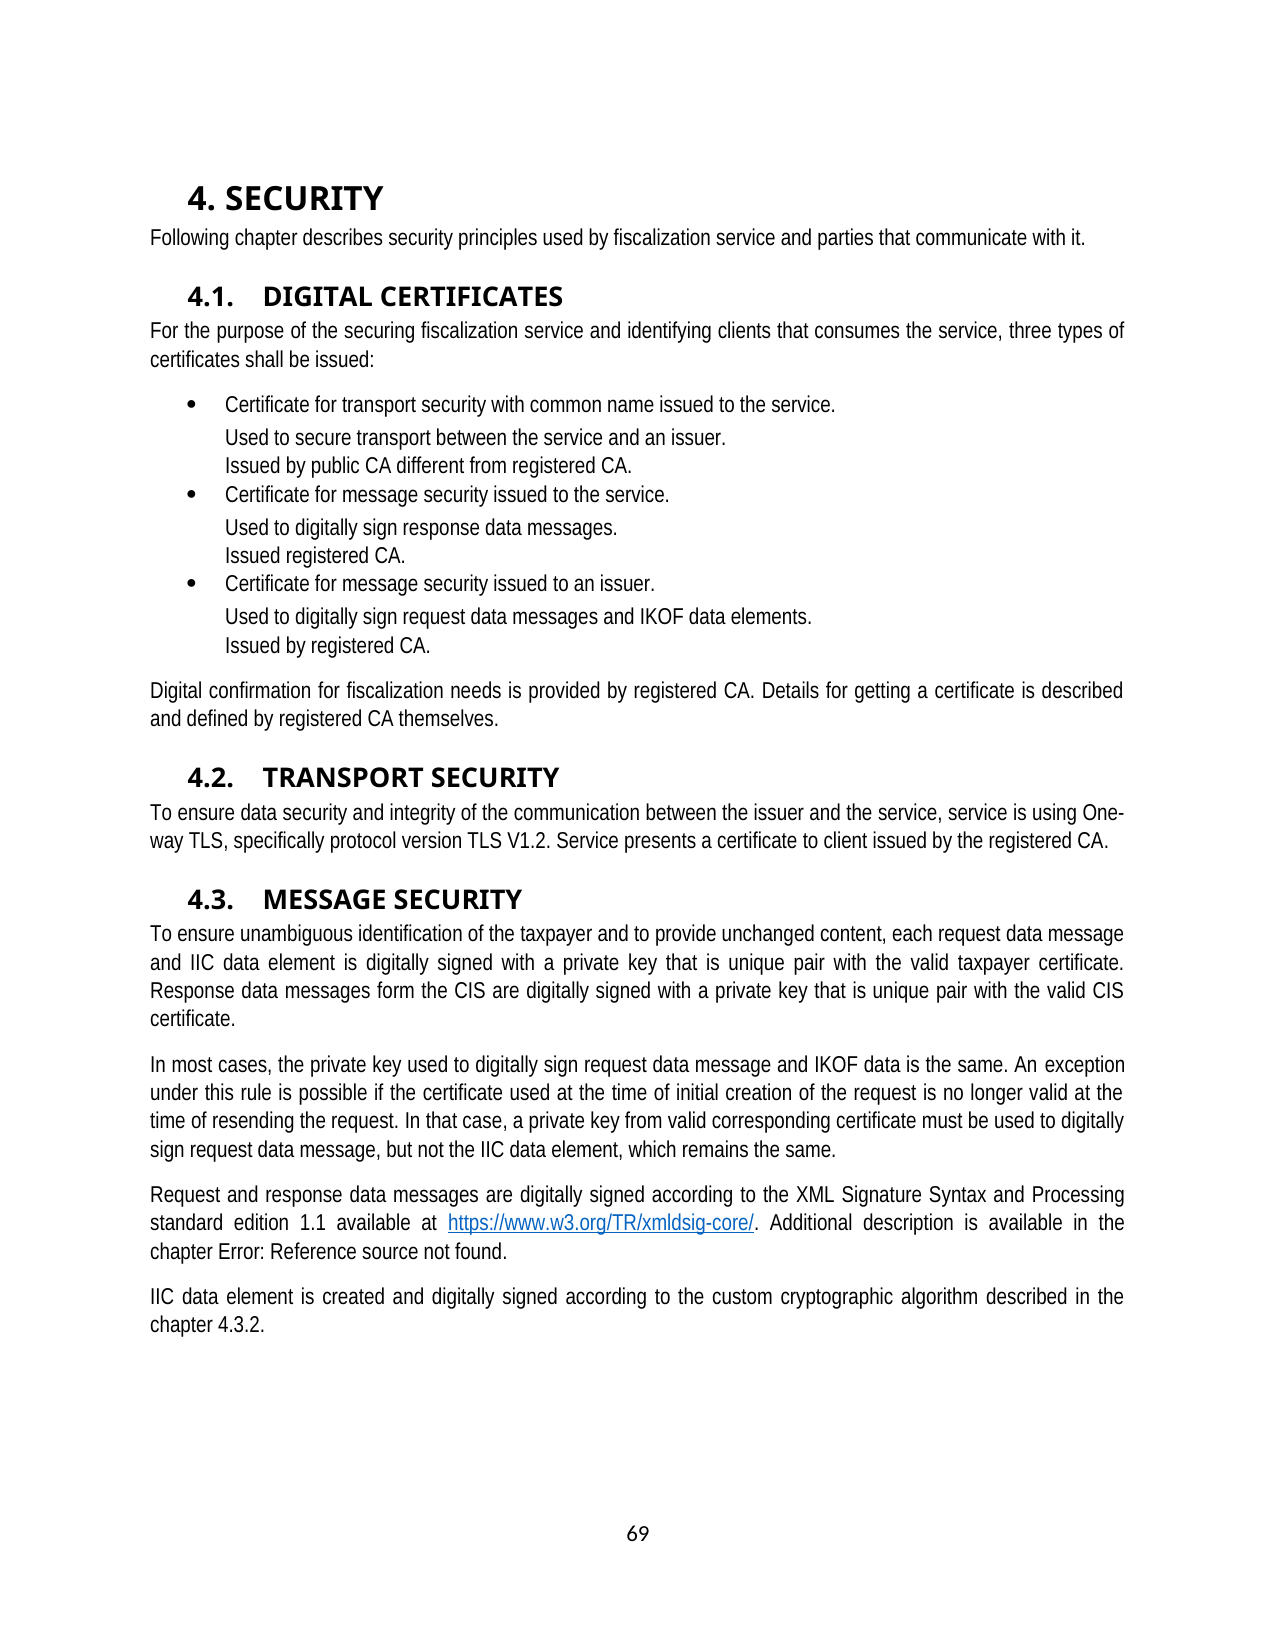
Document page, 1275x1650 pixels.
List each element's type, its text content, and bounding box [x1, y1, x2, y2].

text In most cases, the private key used to digitally sign request data message and IKOF data is the same. An exception under this rule is possible if the certificate used at the time of initial creation of the request is no longer valid at the time of resending the request. In that case, a private key from valid corresponding certificate must be used to digitally sign request data message, but not the IIC data element, which remains the same. [150, 1051, 1125, 1162]
list Certificate for transport security with common name issued to the service. [187, 391, 1125, 417]
list Certificate for message security issued to an issuer. [187, 570, 1125, 597]
subtitle SECURITY [187, 175, 1125, 220]
text Following chapter describes security principles used by fiscalization service and parties that communicate with it. [150, 224, 1125, 250]
list Issued by registered CA. [225, 632, 1125, 658]
subtitle MESSAGE SECURITY [187, 880, 1125, 917]
text Digital confirmation for fiscalization needs is provided by registered CA. Details for getting a certificate is described and defined by registered CA themselves. [150, 677, 1125, 732]
list Issued by public CA different from registered CA. [225, 452, 1125, 478]
text For the purpose of the securing fiscalization service and identifying clients that consumes the service, three types of certificates shall be issued: [150, 317, 1125, 372]
text To ensure unambiguous identification of the taxpayer and to provide unchanged content, each request data message and IIC data element is digitally signed with a private key that is unique pair with the valid taxpayer certificate. Response data messages form the CIS are digitally signed with a private key that is unique pair with the valid CIS certificate. [150, 920, 1125, 1032]
subtitle DIGITAL CERTIFICATES [187, 277, 1125, 314]
text To ensure data security and integrity of the communication between the issuer and the service, service is using One-way TLS, specifically protocol version TLS V1.2. Service presents a certificate to client issued by the registered CA. [150, 798, 1125, 853]
list Certificate for message security issued to the service. [187, 481, 1125, 507]
text IIC data element is created and digitally signed according to the custom cryptographic algorithm described in the chapter 4.3.2. [150, 1283, 1125, 1338]
list Used to digitally sign request data messages and IKOF data elements. [225, 603, 1125, 629]
list Used to secure transport between the service and an issuer. [225, 424, 1125, 450]
list Issued registered CA. [225, 542, 1125, 568]
subtitle TRANSPORT SECURITY [187, 759, 1125, 796]
list Used to digitally sign response data messages. [225, 513, 1125, 540]
